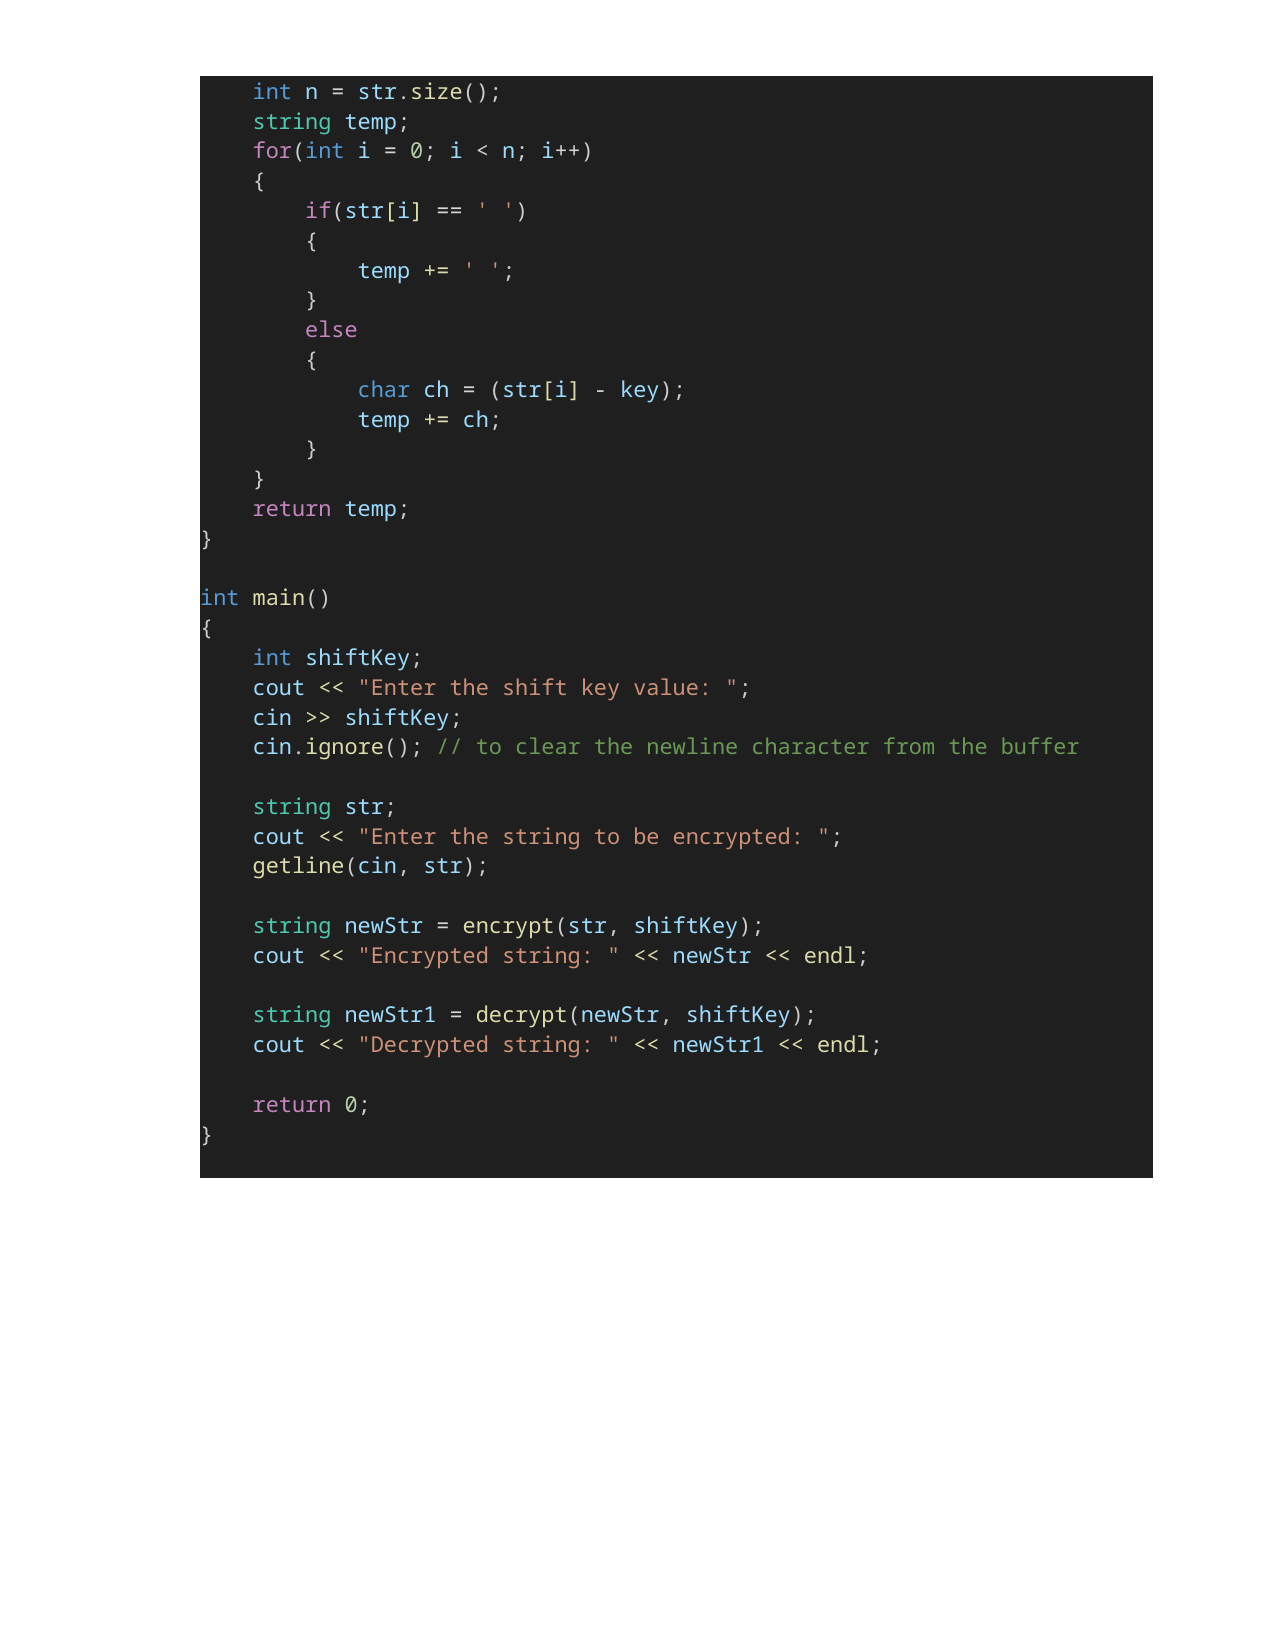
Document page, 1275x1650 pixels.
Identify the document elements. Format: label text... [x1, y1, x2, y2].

text string newStr1 = decrypt(newStr, shiftKey); [200, 999, 1153, 1029]
text else [200, 314, 1153, 344]
text for(int i = 0; i < n; i++) [200, 136, 1153, 165]
text { [200, 612, 1153, 642]
text { [200, 344, 1153, 374]
text cout << "Enter the shift key value: "; [200, 672, 1153, 702]
text cout << "Decrypted string: " << newStr1 << endl; [200, 1029, 1153, 1059]
text string str; [200, 791, 1153, 821]
text int n = str.size(); [200, 76, 1153, 106]
text } [200, 463, 1153, 493]
text } [200, 433, 1153, 463]
text } [200, 284, 1153, 314]
text temp += ch; [200, 404, 1153, 433]
text cin.ignore(); // to clear the newline character from the buffer [200, 731, 1153, 761]
text string newStr = encrypt(str, shiftKey); [200, 910, 1153, 940]
text getline(cin, str); [200, 851, 1153, 880]
text cin >> shiftKey; [200, 702, 1153, 731]
text int main() [200, 582, 1153, 612]
text { [200, 165, 1153, 195]
text } [200, 1119, 1153, 1148]
text int shiftKey; [200, 642, 1153, 672]
text if(str[i] == ' ') [200, 195, 1153, 225]
text string temp; [200, 106, 1153, 136]
text return temp; [200, 493, 1153, 523]
text temp += ' '; [200, 255, 1153, 284]
text { [200, 225, 1153, 255]
text cout << "Enter the string to be encrypted: "; [200, 821, 1153, 851]
text return 0; [200, 1089, 1153, 1119]
text cout << "Encrypted string: " << newStr << endl; [200, 940, 1153, 970]
text char ch = (str[i] - key); [200, 374, 1153, 404]
text } [200, 523, 1153, 553]
